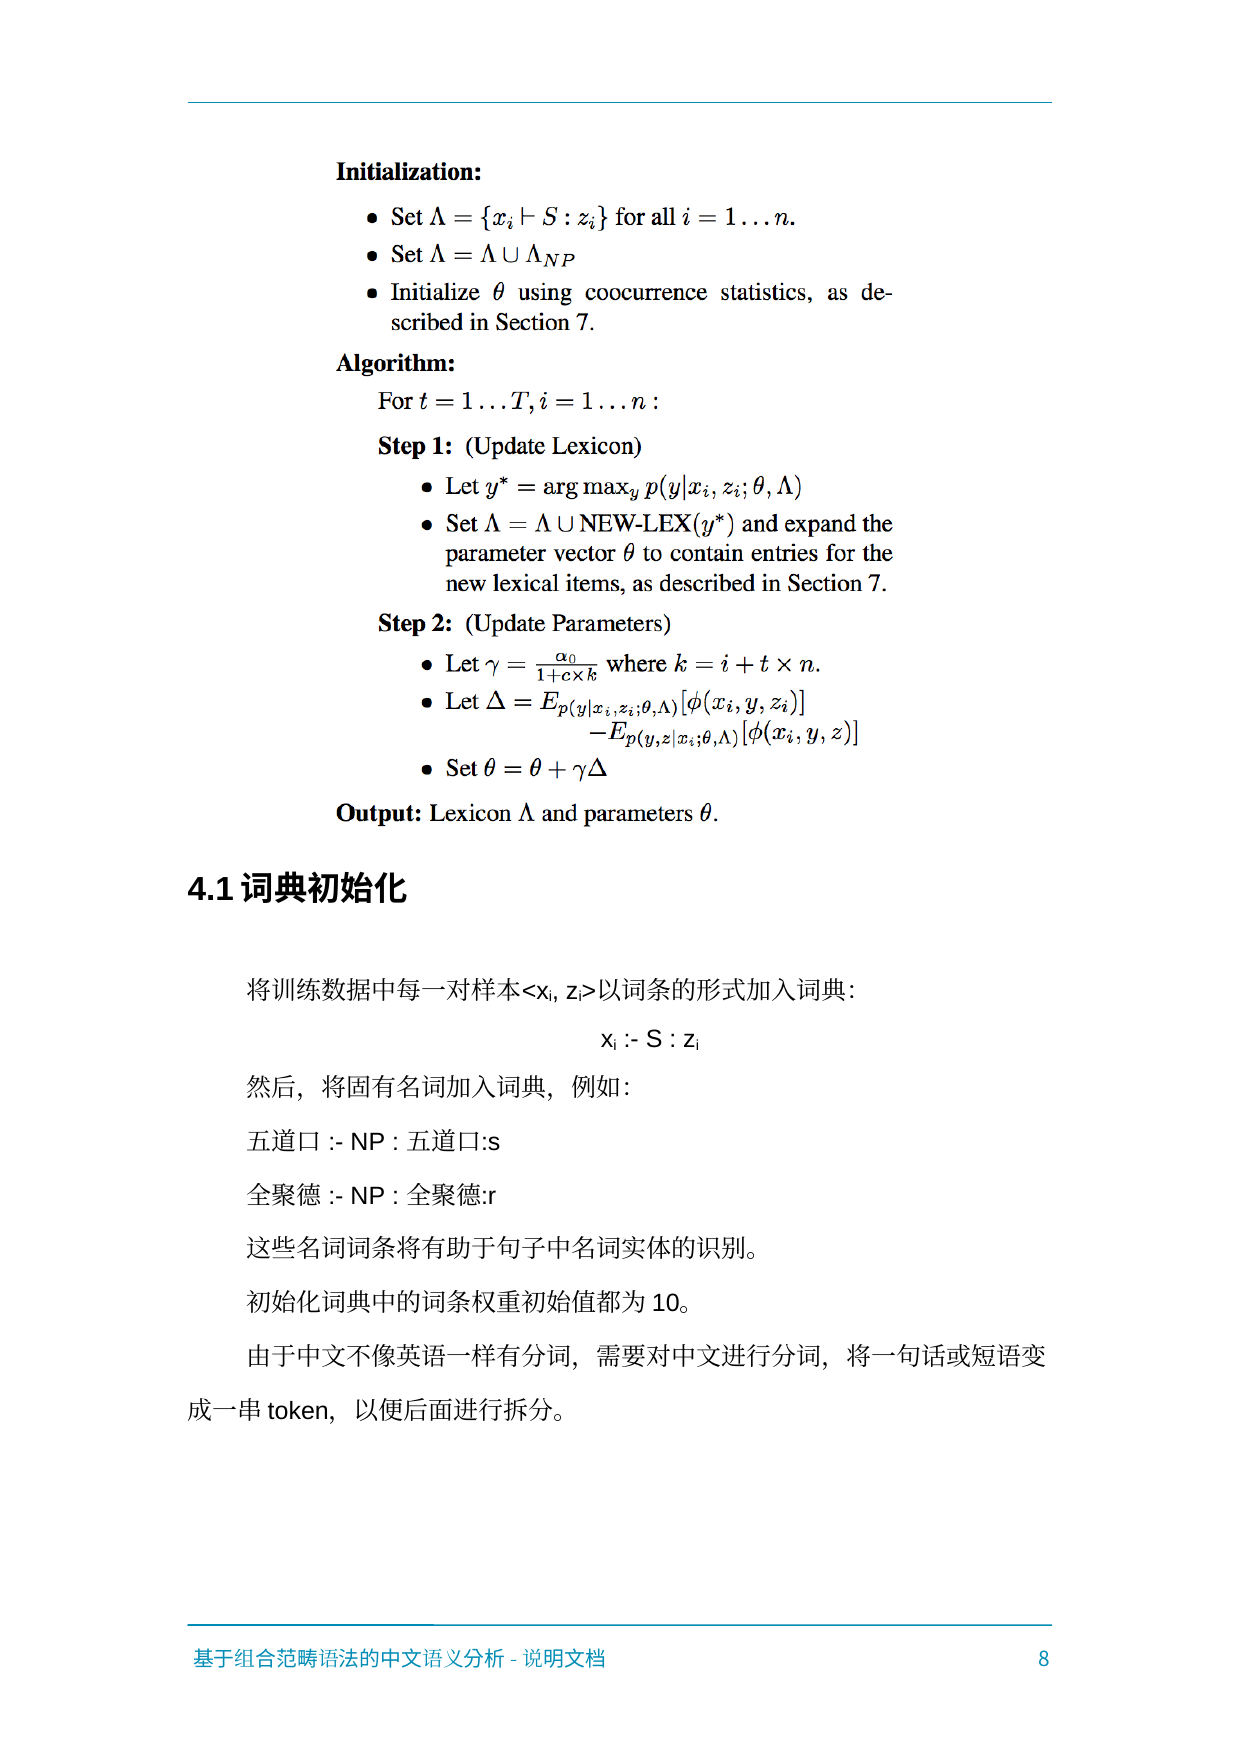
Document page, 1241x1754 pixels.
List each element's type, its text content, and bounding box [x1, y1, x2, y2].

text 将训练数据中每一对样本<xi, zi>以词条的形式加入词典： [187, 971, 1053, 1007]
picture [314, 150, 926, 838]
text 全聚德 :- NP : 全聚德:r [187, 1175, 1053, 1211]
text xi :- S : zi [187, 1024, 1053, 1053]
text 这些名词词条将有助于句子中名词实体的识别。 [187, 1229, 1053, 1265]
picture [530, 1651, 538, 1660]
text 然后，将固有名词加入词典，例如： [187, 1068, 1053, 1103]
subtitle 4.1词典初始化 [187, 865, 1053, 910]
text 由于中文不像英语一样有分词，需要对中文进行分词，将一句话或短语变成一串token，以便后面进行拆分。 [187, 1337, 1053, 1427]
picture [303, 1650, 307, 1662]
text 五道口 :- NP : 五道口:s [187, 1121, 1053, 1157]
picture [241, 1650, 254, 1667]
picture [259, 1659, 270, 1664]
picture [447, 1651, 452, 1661]
text 初始化词典中的词条权重初始值都为10。 [187, 1283, 1053, 1319]
